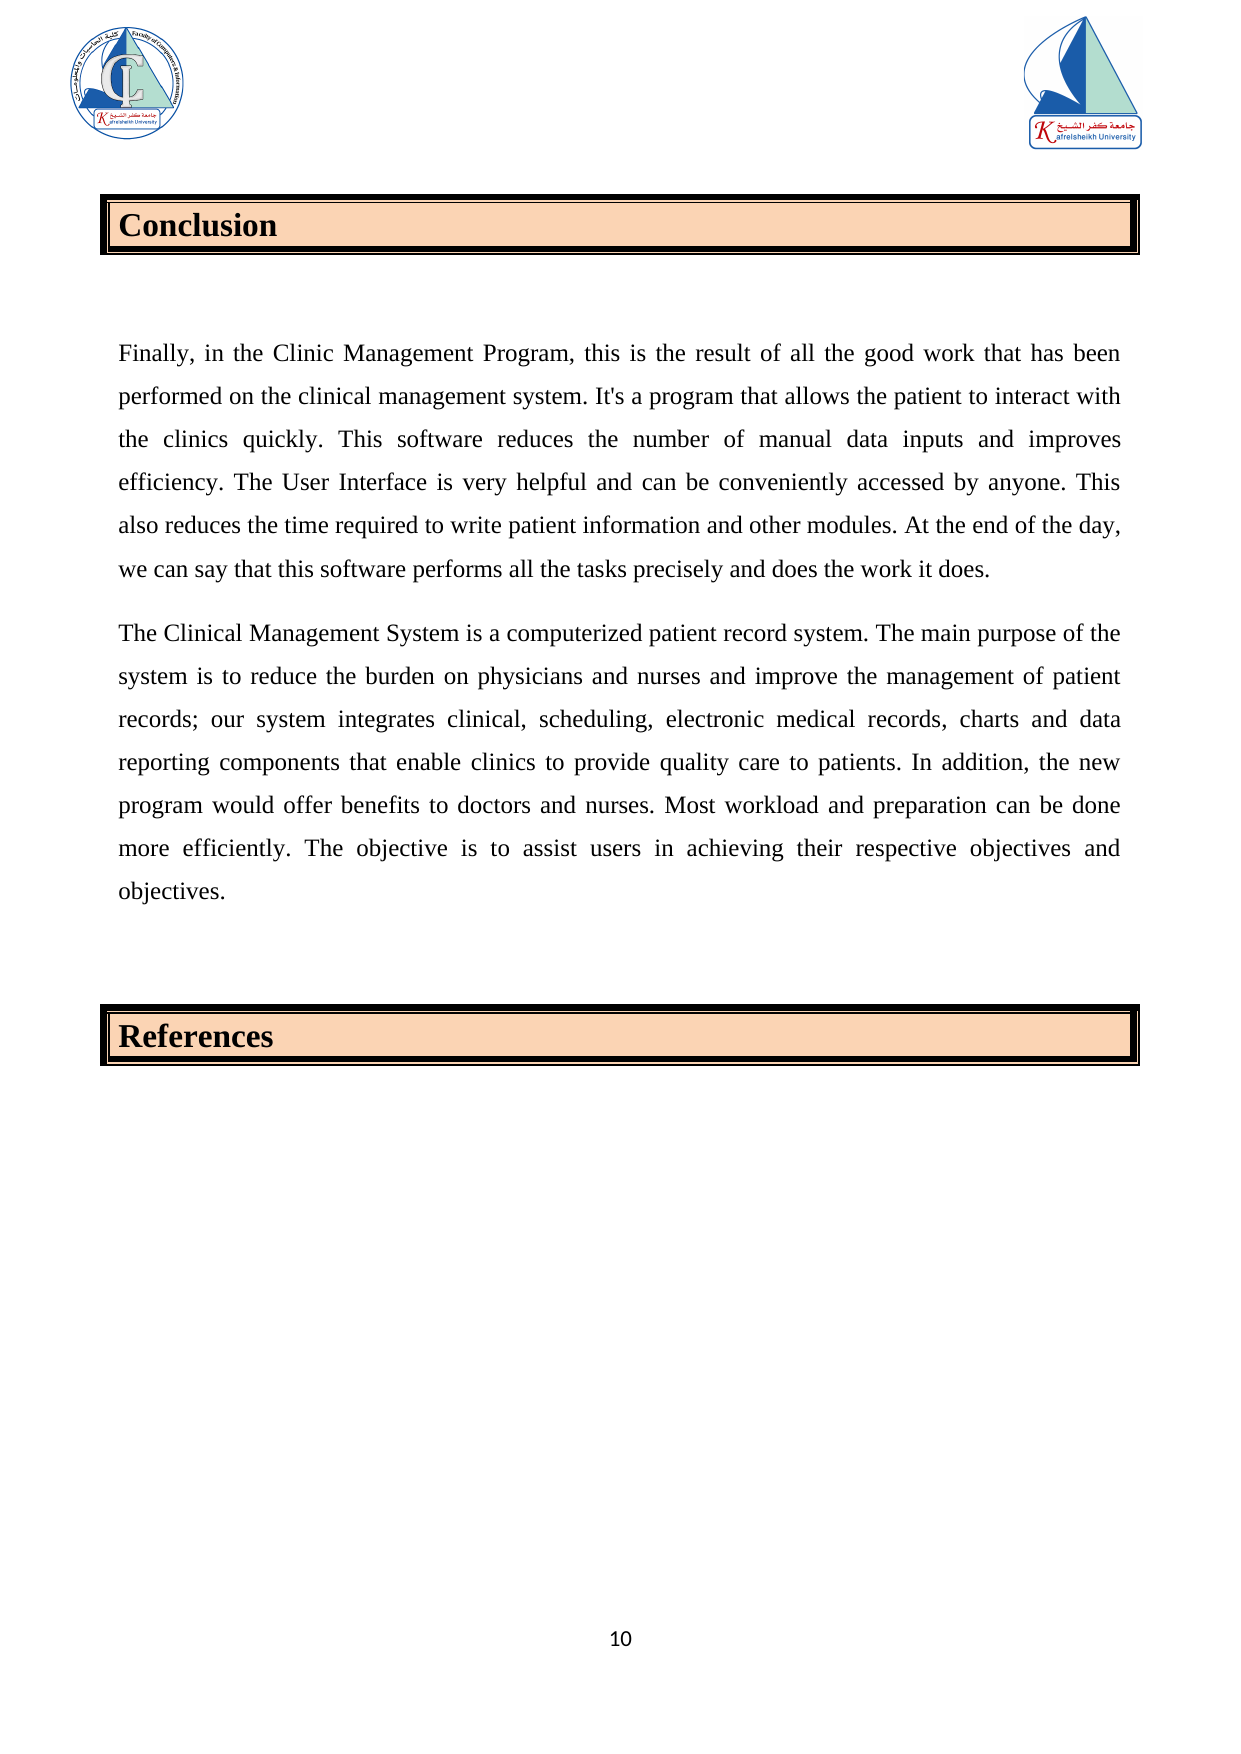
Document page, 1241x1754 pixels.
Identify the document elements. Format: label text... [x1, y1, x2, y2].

text The Clinical Management System is a computerized patient record system. The main purpose of the system is to reduce the burden on physicians and nurses and improve the management of patient records; our system integrates clinical, scheduling, electronic medical records, charts and data reporting components that enable clinics to provide quality care to patients. In addition, the new program would offer benefits to doctors and nurses. Most workload and preparation can be done more efficiently. The objective is to assist users in achieving their respective objectives and objectives. [118, 618, 1122, 905]
text References [110, 1014, 1130, 1056]
text Finally, in the Clinic Management Program, this is the result of all the good work that has been performed on the clinical management system. It's a program that allows the patient to interact with the clinics quickly. This software reduces the number of manual data inputs and improves efficiency. The User Interface is very helpful and can be conveniently accessed by anyone. This also reduces the time required to write patient information and other modules. At the end of the day, we can say that this software performs all the tasks precisely and does the work it does. [118, 338, 1122, 582]
picture [69, 26, 184, 140]
picture [1023, 16, 1143, 150]
text Conclusion [110, 203, 1130, 246]
